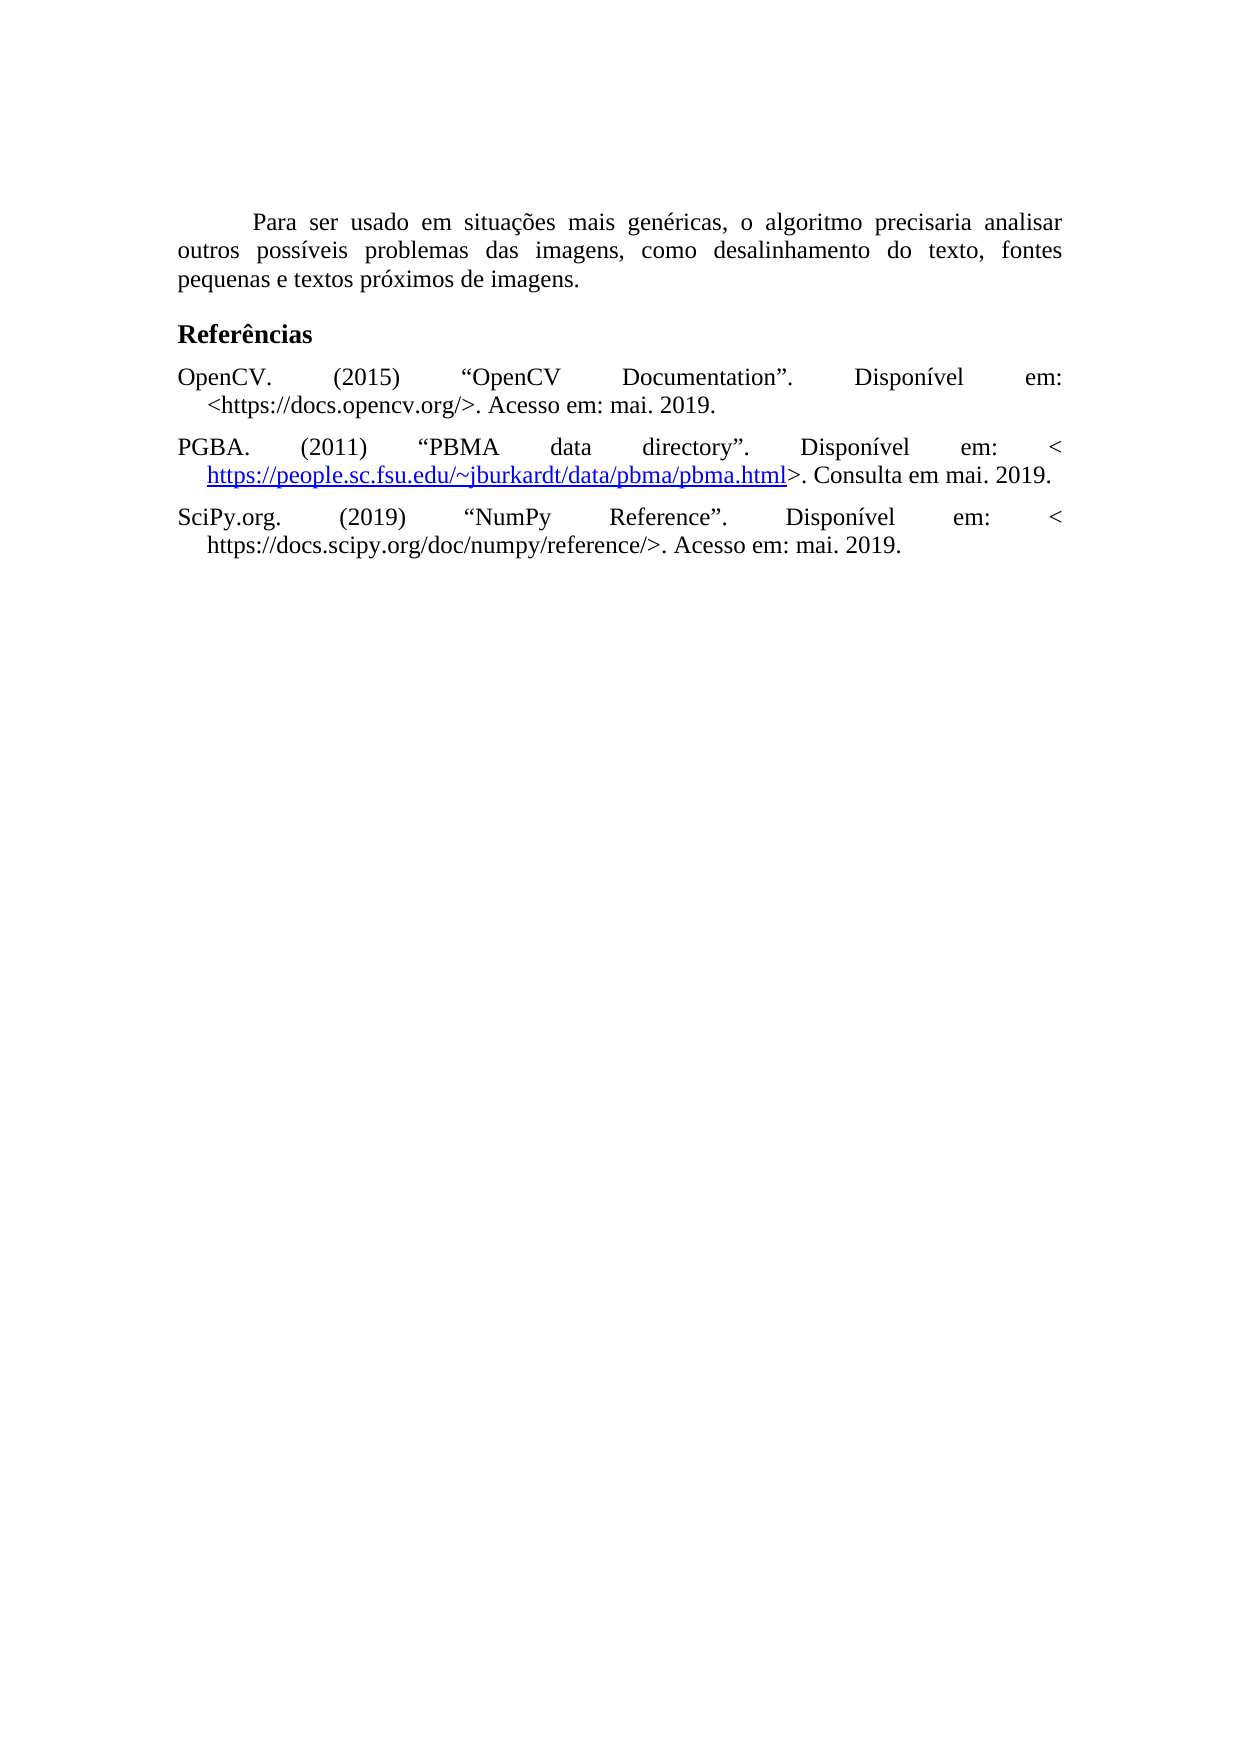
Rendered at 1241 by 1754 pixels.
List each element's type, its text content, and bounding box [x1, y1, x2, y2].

text OpenCV. (2015) “OpenCV Documentation”. Disponível em: <https://docs.opencv.org/>. Acesso em: mai. 2019. [177, 362, 1063, 419]
text SciPy.org. (2019) “NumPy Reference”. Disponível em: < https://docs.scipy.org/doc/numpy/reference/>. Acesso em: mai. 2019. [177, 502, 1063, 559]
text Para ser usado em situações mais genéricas, o algoritmo precisaria analisar outros possíveis problemas das imagens, como desalinhamento do texto, fontes pequenas e textos próximos de imagens. [177, 207, 1063, 293]
text PGBA. (2011) “PBMA data directory”. Disponível em: < https://people.sc.fsu.edu/~jburkardt/data/pbma/pbma.html>. Consulta em mai. 2019. [177, 432, 1063, 489]
subtitle Referências [177, 318, 1063, 349]
